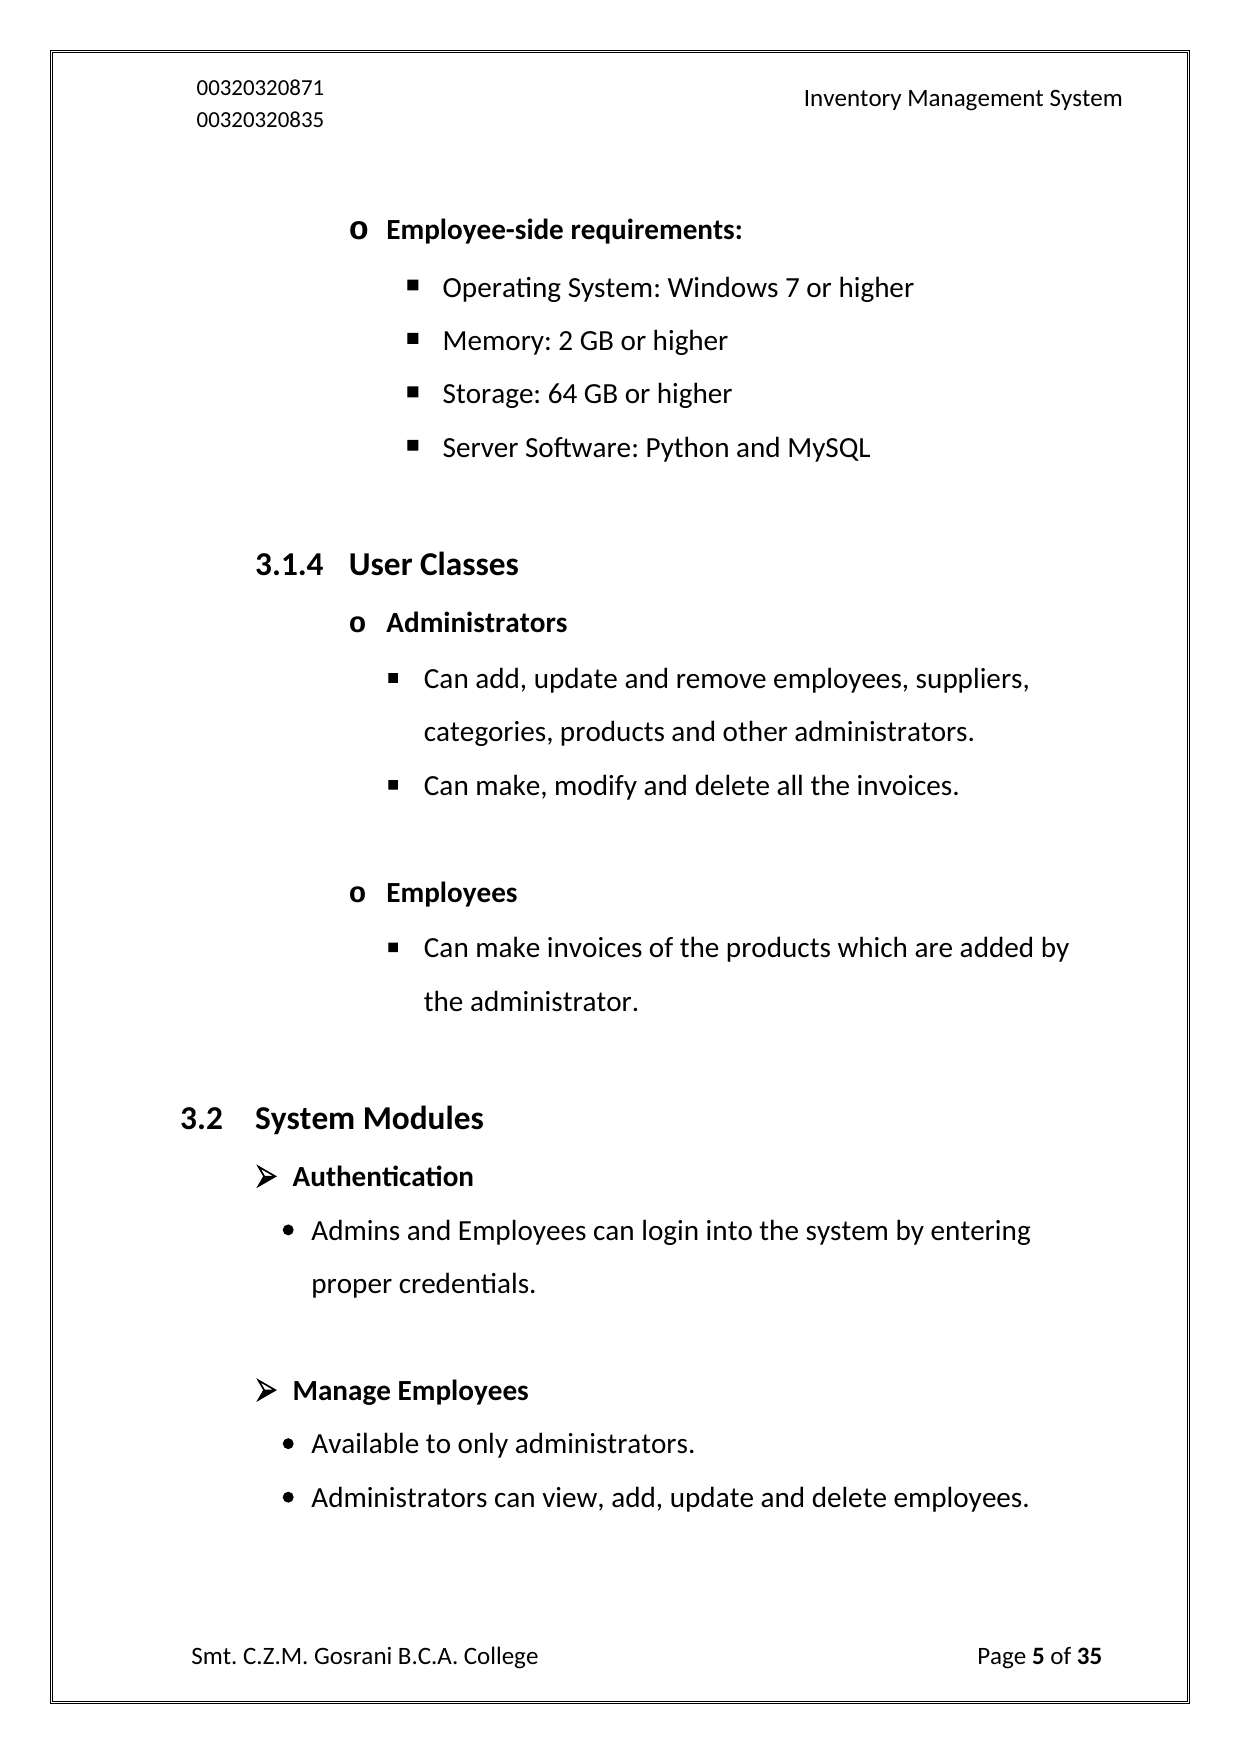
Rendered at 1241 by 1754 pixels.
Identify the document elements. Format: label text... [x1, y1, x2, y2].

list Administrators [349, 604, 1090, 642]
list Authentication [255, 1158, 1090, 1194]
list Admins and Employees can login into the system by entering proper credentials. [283, 1212, 1090, 1301]
list Administrators can view, add, update and delete employees. [283, 1479, 1090, 1515]
list System Modules [180, 1097, 1090, 1138]
list Operating System: Windows 7 or higher [405, 269, 1090, 304]
list Employee-side requirements: [349, 211, 1090, 249]
list Can make invoices of the products which are added by the administrator. [386, 929, 1090, 1018]
list Can make, modify and delete all the invoices. [386, 767, 1090, 803]
list Server Software: Python and MySQL [405, 429, 1090, 464]
list Memory: 2 GB or higher [405, 322, 1090, 358]
list User Classes [255, 543, 1090, 584]
list Storage: 64 GB or higher [405, 376, 1090, 411]
list Manage Employees [255, 1372, 1090, 1408]
list Available to only administrators. [283, 1426, 1090, 1461]
list Employees [349, 874, 1090, 911]
list Can add, update and remove employees, suppliers, categories, products and other administrators. [386, 660, 1090, 749]
